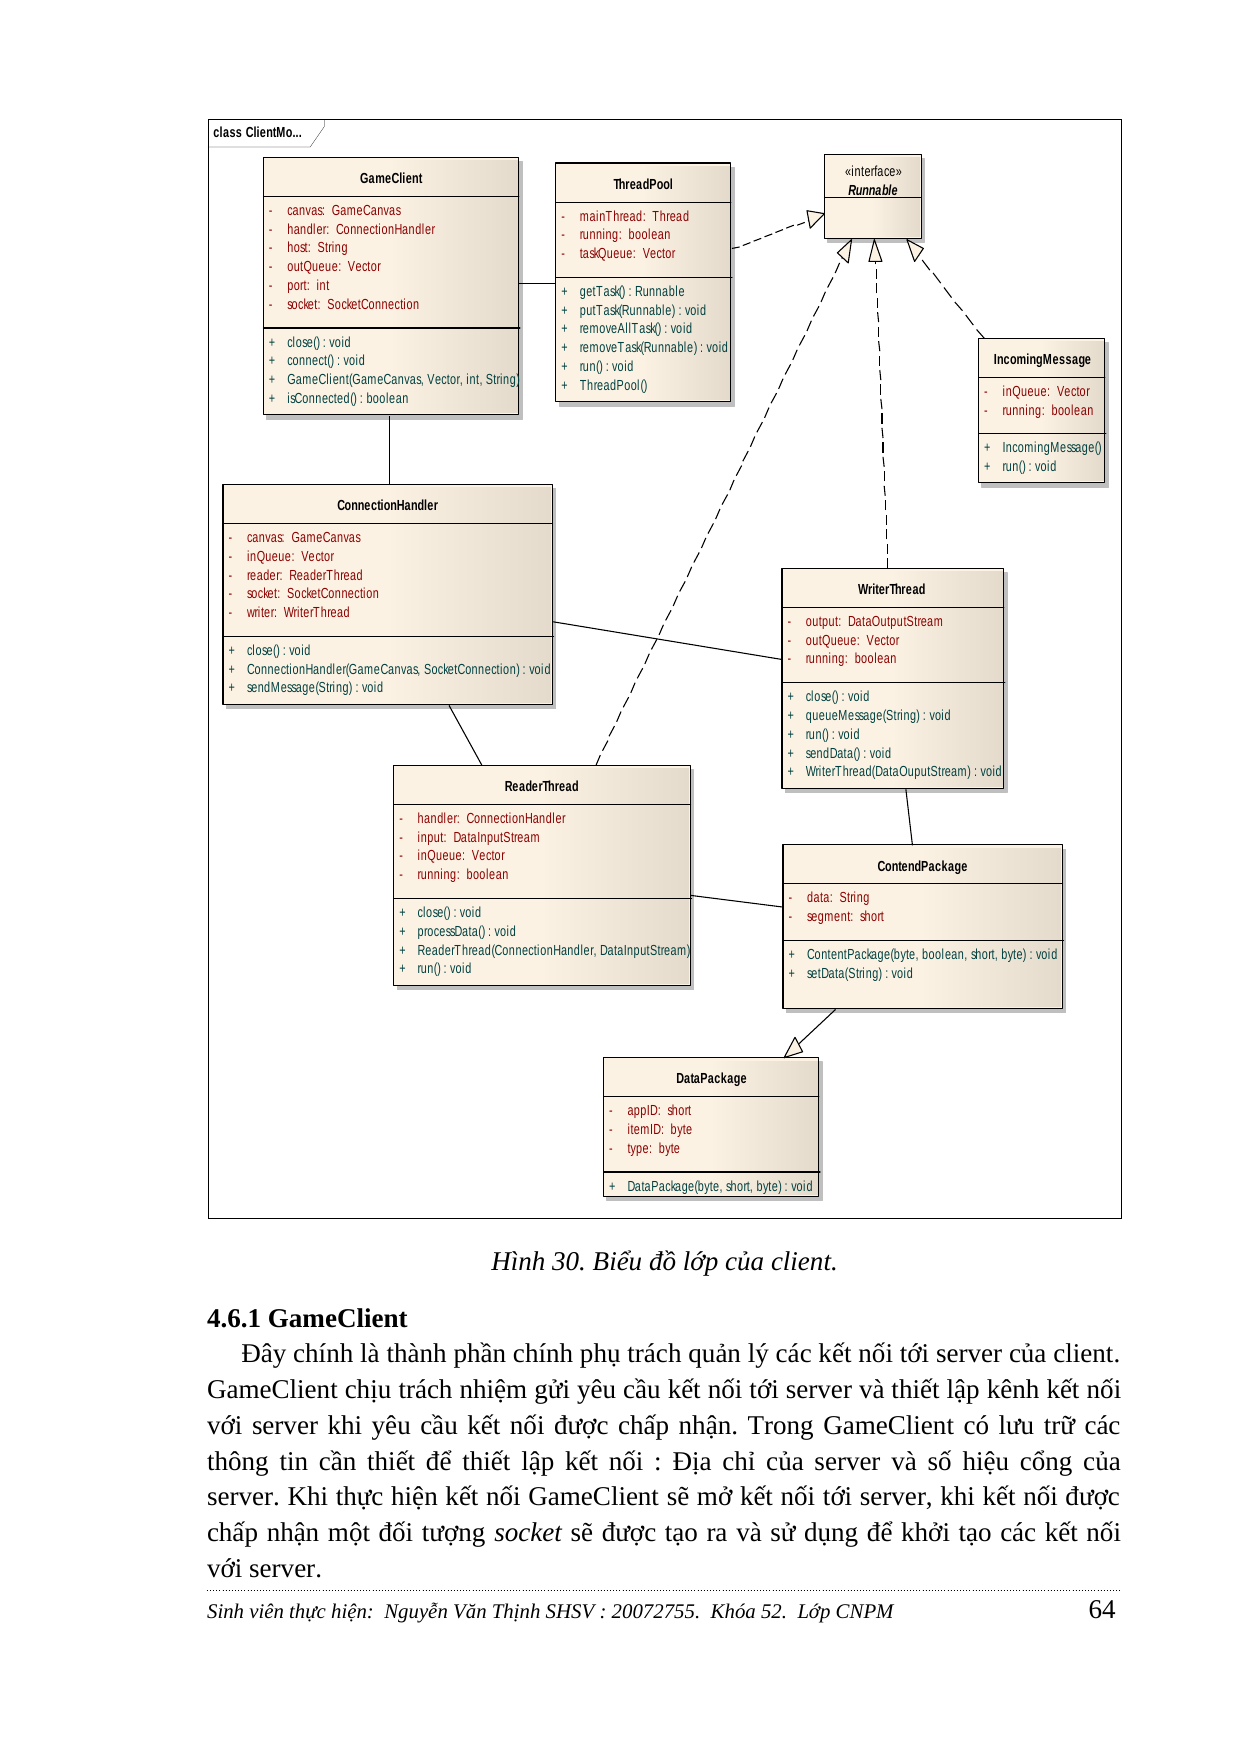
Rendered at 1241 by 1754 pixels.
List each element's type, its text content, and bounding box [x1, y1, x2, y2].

text Hình 30. Biểu đồ lớp của client. [207, 1245, 1122, 1276]
subtitle 4.6.1 GameClient [207, 1302, 1122, 1333]
text Đây chính là thành phần chính phụ trách quản lý các kết nối tới server của client. GameClient chịu trách nhiệm gửi yêu cầu kết nối tới server và thiết lập kênh kết nối với server khi yêu cầu kết nối được chấp nhận. Trong GameClient có lưu trữ các thông tin cần thiết để thiết lập kết nối : Địa chỉ của server và số hiệu cổng của server. Khi thực hiện kết nối GameClient sẽ mở kết nối tới server, khi kết nối được chấp nhận một đối tượng socket sẽ được tạo ra và sử dụng để khởi tạo các kết nối với server. [207, 1337, 1122, 1583]
